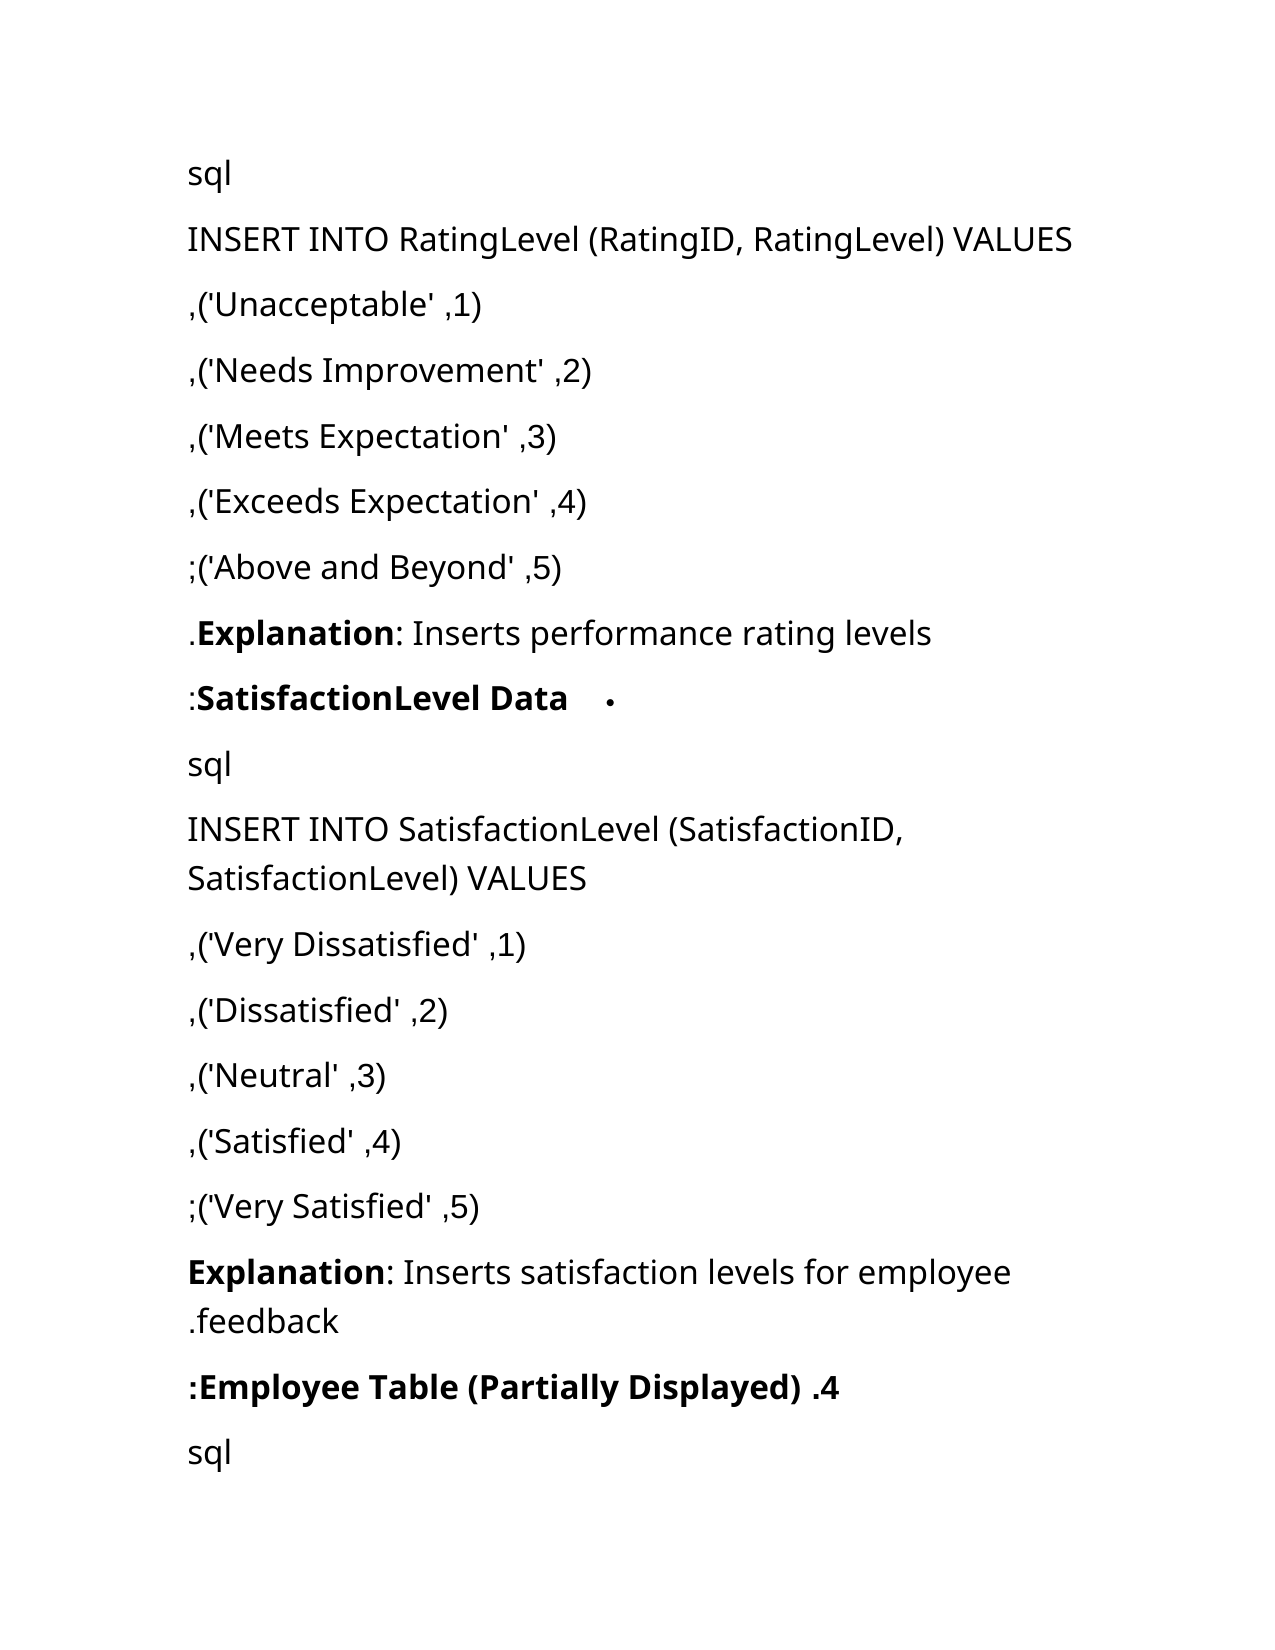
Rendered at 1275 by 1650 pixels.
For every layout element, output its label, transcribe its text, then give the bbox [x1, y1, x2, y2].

text Explanation: Inserts satisfaction levels for employee feedback. [187, 1249, 1087, 1343]
text (2, 'Dissatisfied'), [187, 986, 1087, 1032]
text (5, 'Very Satisfied'); [187, 1183, 1087, 1229]
text sql [187, 1429, 1087, 1474]
text (3, 'Meets Expectation'), [187, 412, 1087, 458]
text sql [187, 150, 1087, 195]
text sql [187, 741, 1087, 786]
text (1, 'Very Dissatisfied'), [187, 921, 1087, 966]
text (4, 'Exceeds Expectation'), [187, 478, 1087, 523]
list SatisfactionLevel Data: [187, 675, 1050, 720]
text Explanation: Inserts performance rating levels. [187, 609, 1087, 655]
text (4, 'Satisfied'), [187, 1118, 1087, 1163]
text INSERT INTO SatisfactionLevel (SatisfactionID, SatisfactionLevel) VALUES [187, 806, 1087, 901]
text (3, 'Neutral'), [187, 1052, 1087, 1097]
text (1, 'Unacceptable'), [187, 281, 1087, 327]
text INSERT INTO RatingLevel (RatingID, RatingLevel) VALUES [187, 216, 1087, 261]
text (5, 'Above and Beyond'); [187, 544, 1087, 589]
text (2, 'Needs Improvement'), [187, 347, 1087, 392]
text 4. Employee Table (Partially Displayed): [187, 1363, 1087, 1409]
